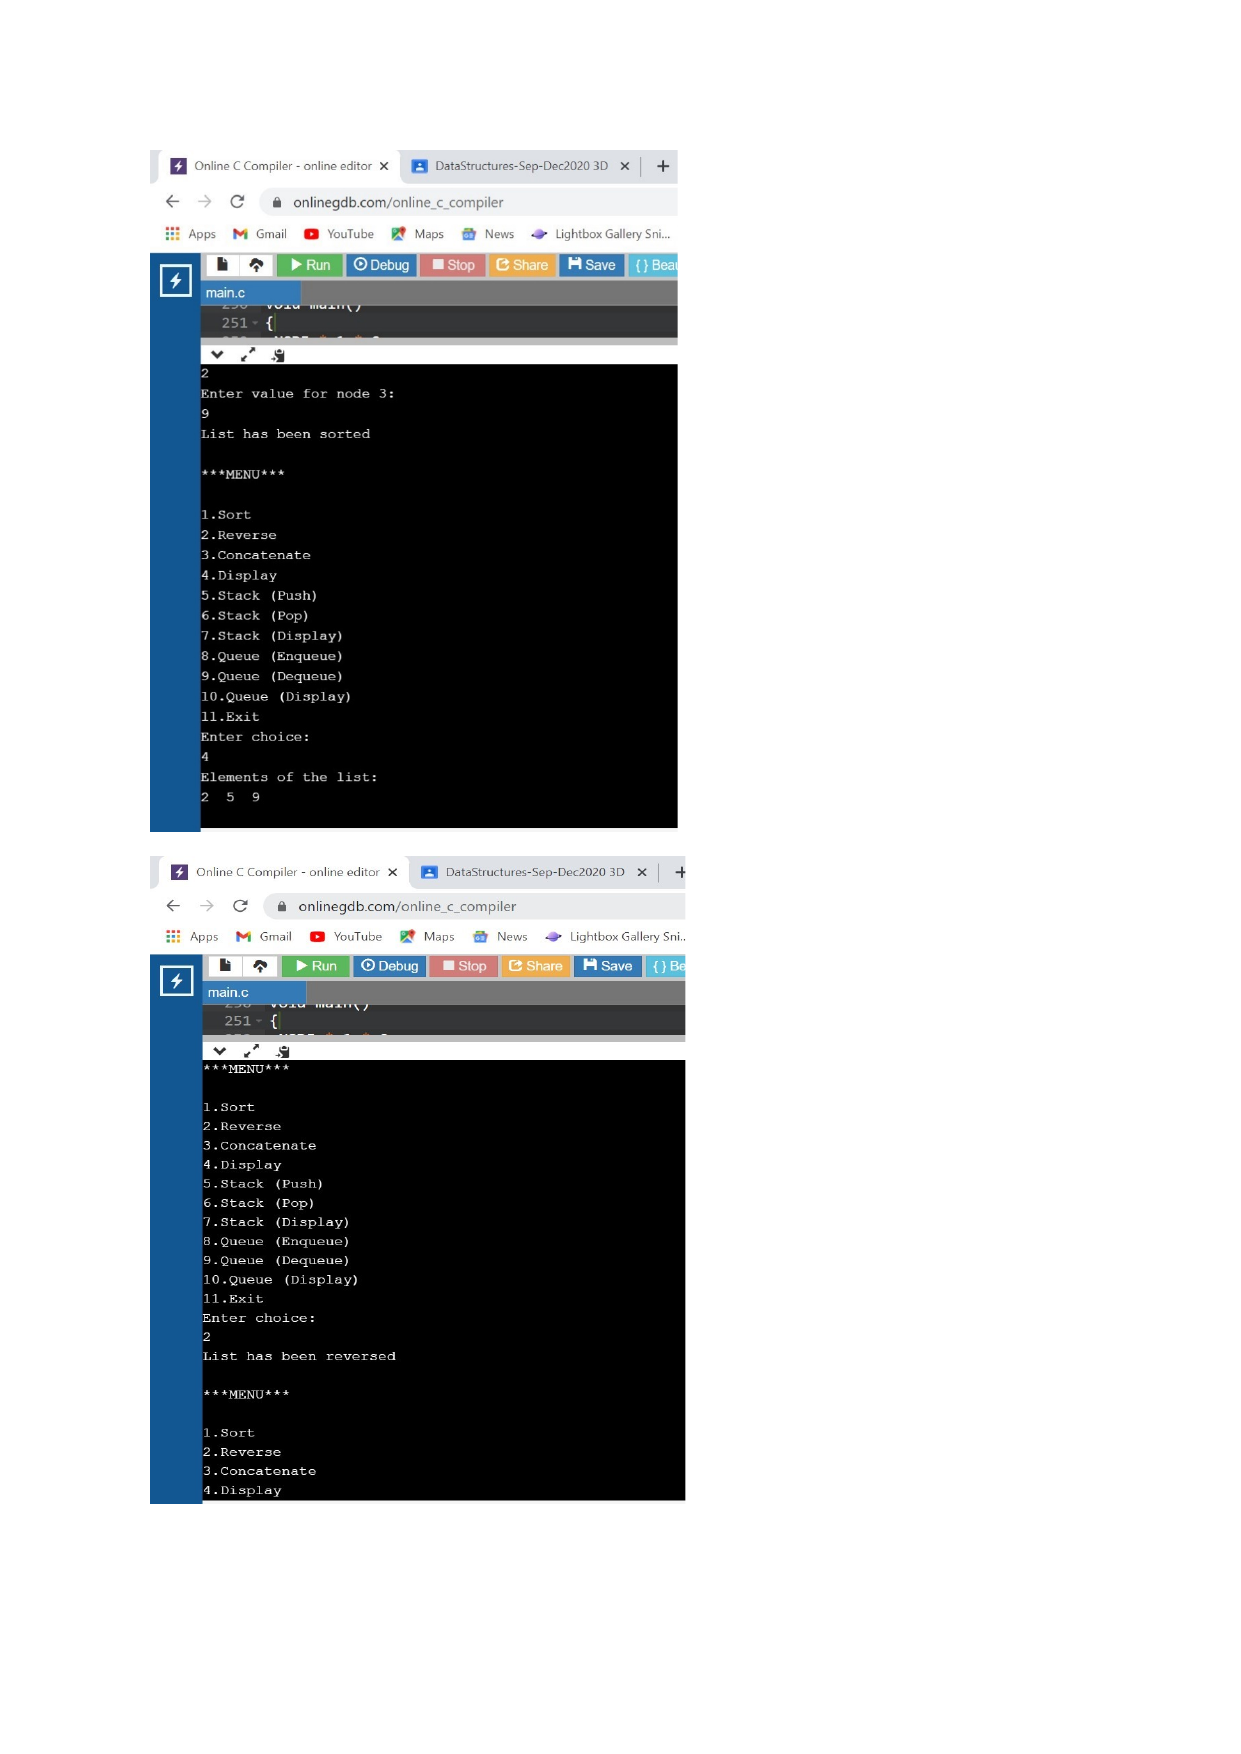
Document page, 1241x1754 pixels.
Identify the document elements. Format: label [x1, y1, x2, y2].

picture [150, 150, 678, 832]
picture [150, 856, 686, 1504]
